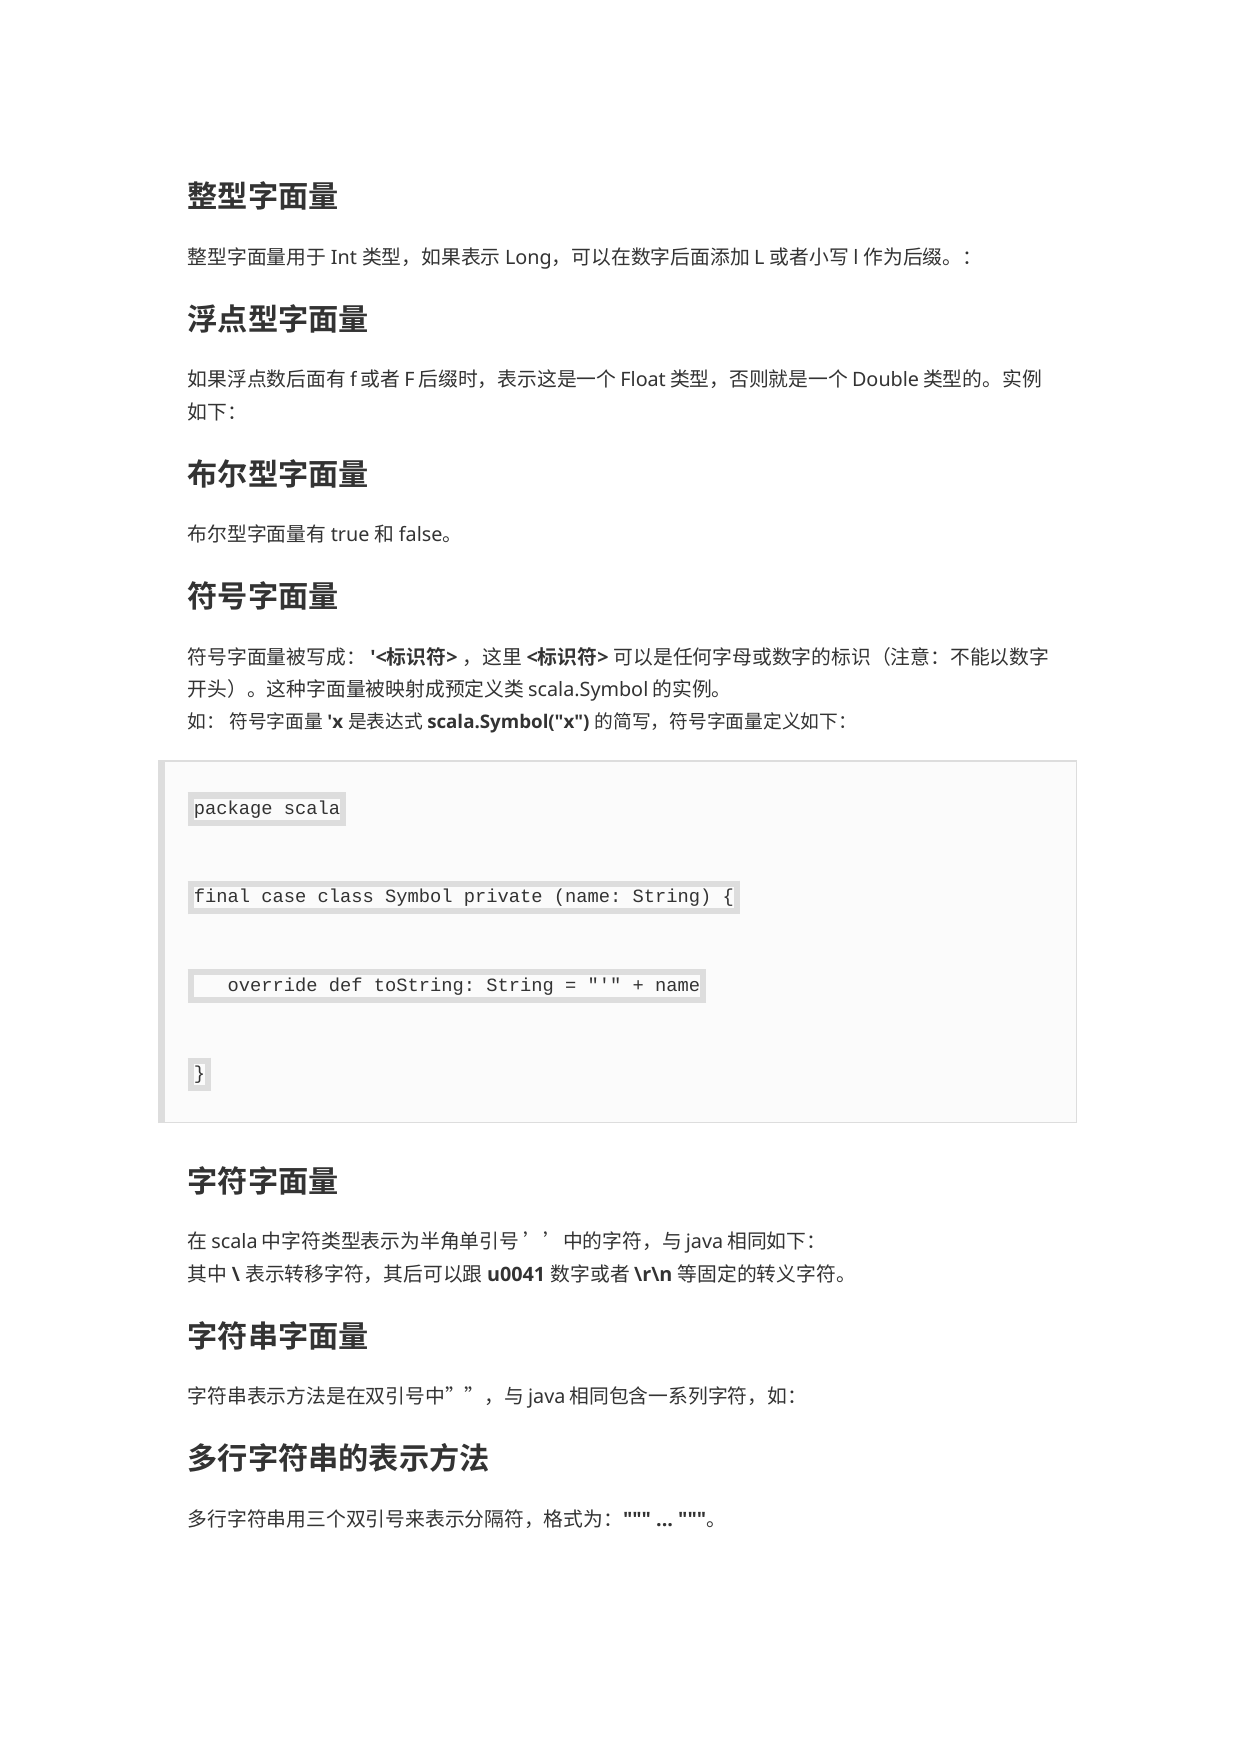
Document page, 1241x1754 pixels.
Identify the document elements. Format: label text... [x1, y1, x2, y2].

text 整型字面量用于 Int 类型，如果表示 Long，可以在数字后面添加 L 或者小写 l 作为后缀。： [187, 239, 1053, 272]
text 多行字符串用三个双引号来表示分隔符，格式为：""" ... """。 [187, 1501, 1053, 1534]
text 字符串表示方法是在双引号中””，与java相同包含一系列字符，如： [187, 1379, 1053, 1411]
text } [165, 1026, 1076, 1122]
text 其中 \ 表示转移字符，其后可以跟 u0041 数字或者 \r\n 等固定的转义字符。 [187, 1256, 1053, 1289]
text 布尔型字面量有 true 和 false。 [187, 517, 1053, 549]
text 在scala中字符类型表示为半角单引号 ’’中的字符，与java相同如下： [187, 1224, 1053, 1256]
text override def toString: String = "'" + name [165, 937, 1076, 1018]
subtitle 字符字面量 [187, 1146, 1053, 1211]
subtitle 字符串字面量 [187, 1301, 1053, 1366]
subtitle 整型字面量 [187, 162, 1053, 227]
subtitle 浮点型字面量 [187, 284, 1053, 349]
subtitle 布尔型字面量 [187, 439, 1053, 504]
text final case class Symbol private (name: String) { [165, 849, 1076, 930]
subtitle 符号字面量 [187, 562, 1053, 627]
text 如： 符号字面量 'x 是表达式 scala.Symbol("x") 的简写，符号字面量定义如下： [187, 704, 1053, 737]
text package scala [165, 762, 1076, 842]
text 符号字面量被写成： '<标识符> ，这里 <标识符> 可以是任何字母或数字的标识（注意：不能以数字开头）。这种字面量被映射成预定义类scala.Symbol的实例。 [187, 639, 1053, 704]
subtitle 多行字符串的表示方法 [187, 1424, 1053, 1489]
text 如果浮点数后面有f或者F后缀时，表示这是一个Float类型，否则就是一个Double类型的。实例如下： [187, 362, 1053, 427]
